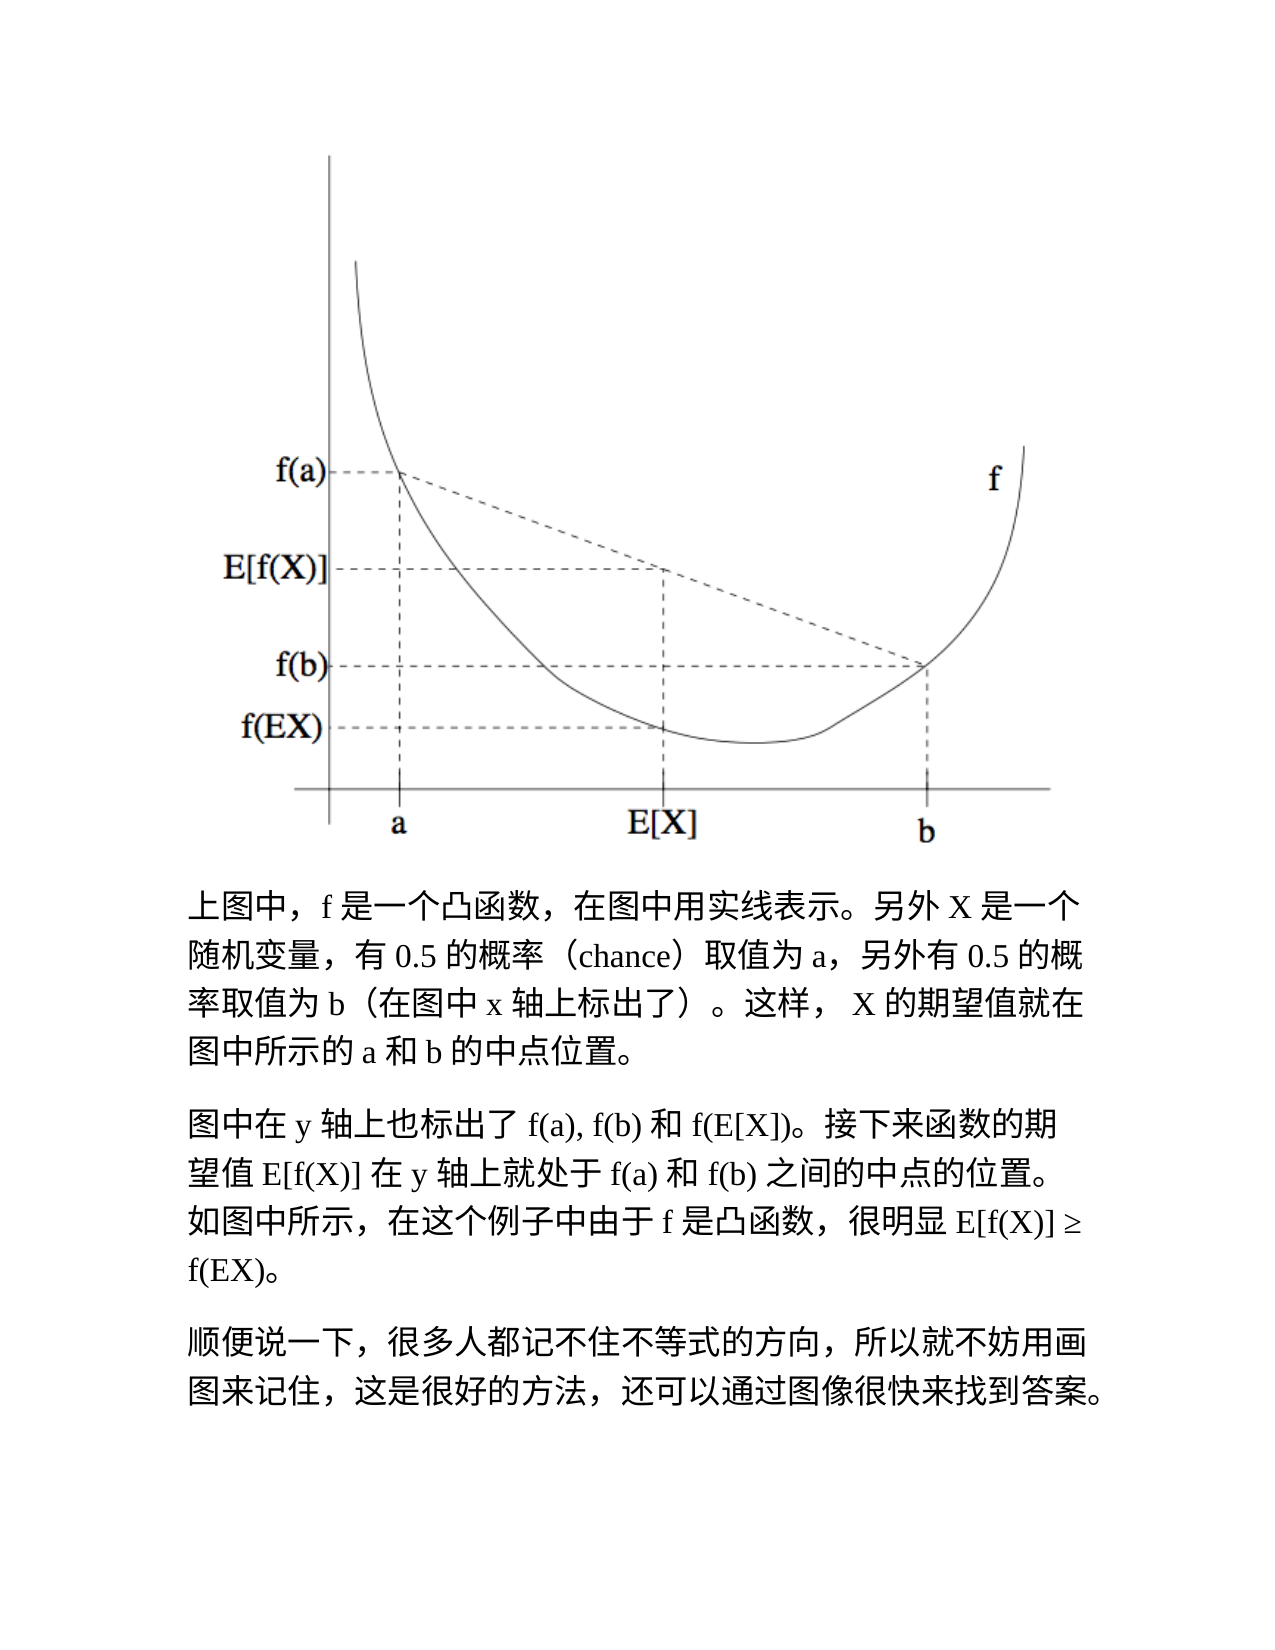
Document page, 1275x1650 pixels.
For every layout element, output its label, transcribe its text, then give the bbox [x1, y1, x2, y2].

text 顺便说一下，很多人都记不住不等式的方向，所以就不妨用画图来记住，这是很好的方法，还可以通过图像很快来找到答案。 [187, 1316, 1087, 1413]
text 图中在 y 轴上也标出了 f(a), f(b) 和 f(E[X])。接下来函数的期望值 E[f(X)] 在 y 轴上就处于 f(a) 和 f(b) 之间的中点的位置。如图中所示，在这个例子中由于 f 是凸函数，很明显 E[f(X)] ≥ f(EX)。 [187, 1098, 1087, 1291]
text 上图中，f 是一个凸函数，在图中用实线表示。另外 X 是一个随机变量，有 0.5 的概率（chance）取值为 a，另外有 0.5 的概率取值为 b（在图中 x 轴上标出了）。这样， X 的期望值就在图中所示的 a 和 b 的中点位置。 [187, 880, 1087, 1073]
picture [219, 150, 1055, 856]
